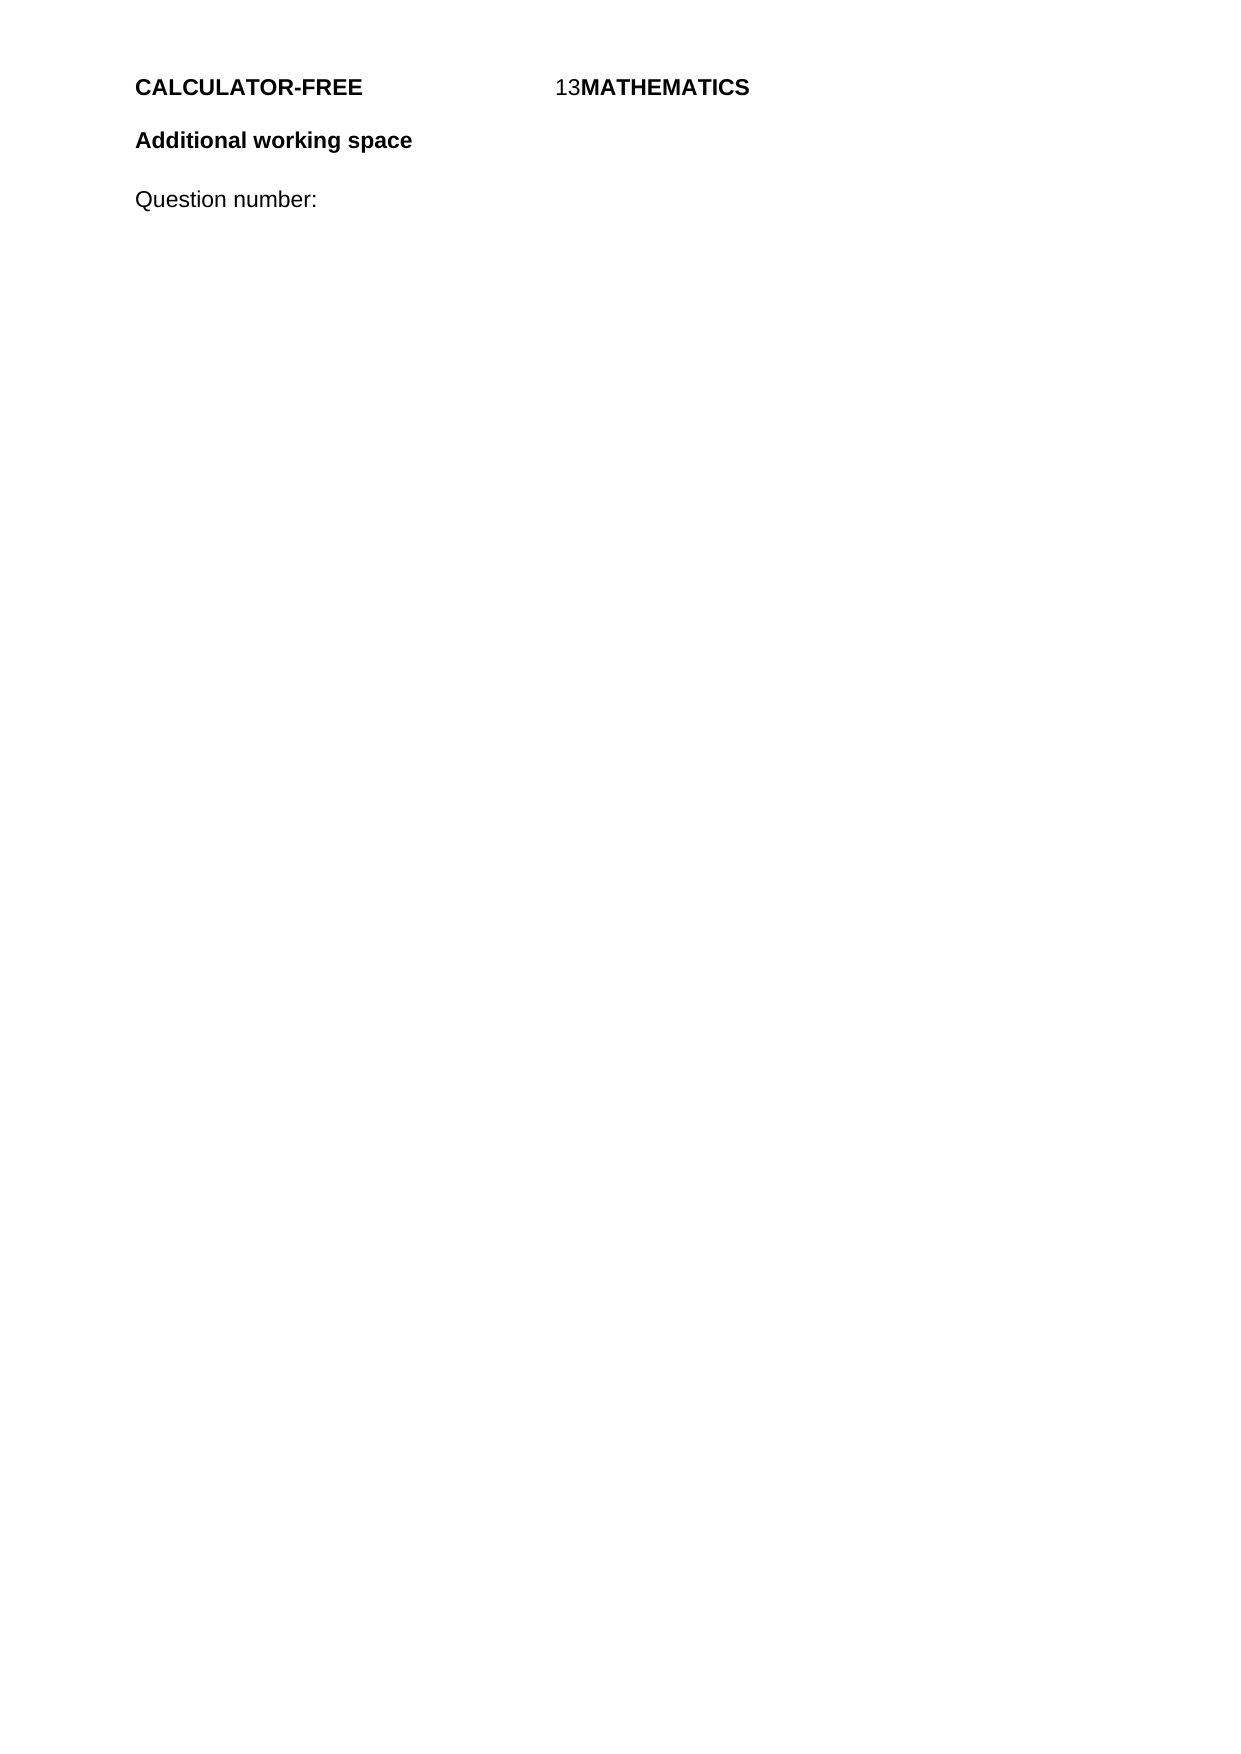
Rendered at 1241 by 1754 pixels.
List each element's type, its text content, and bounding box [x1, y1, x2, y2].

text Additional working space [135, 127, 1105, 153]
text Question number: [135, 186, 1105, 213]
